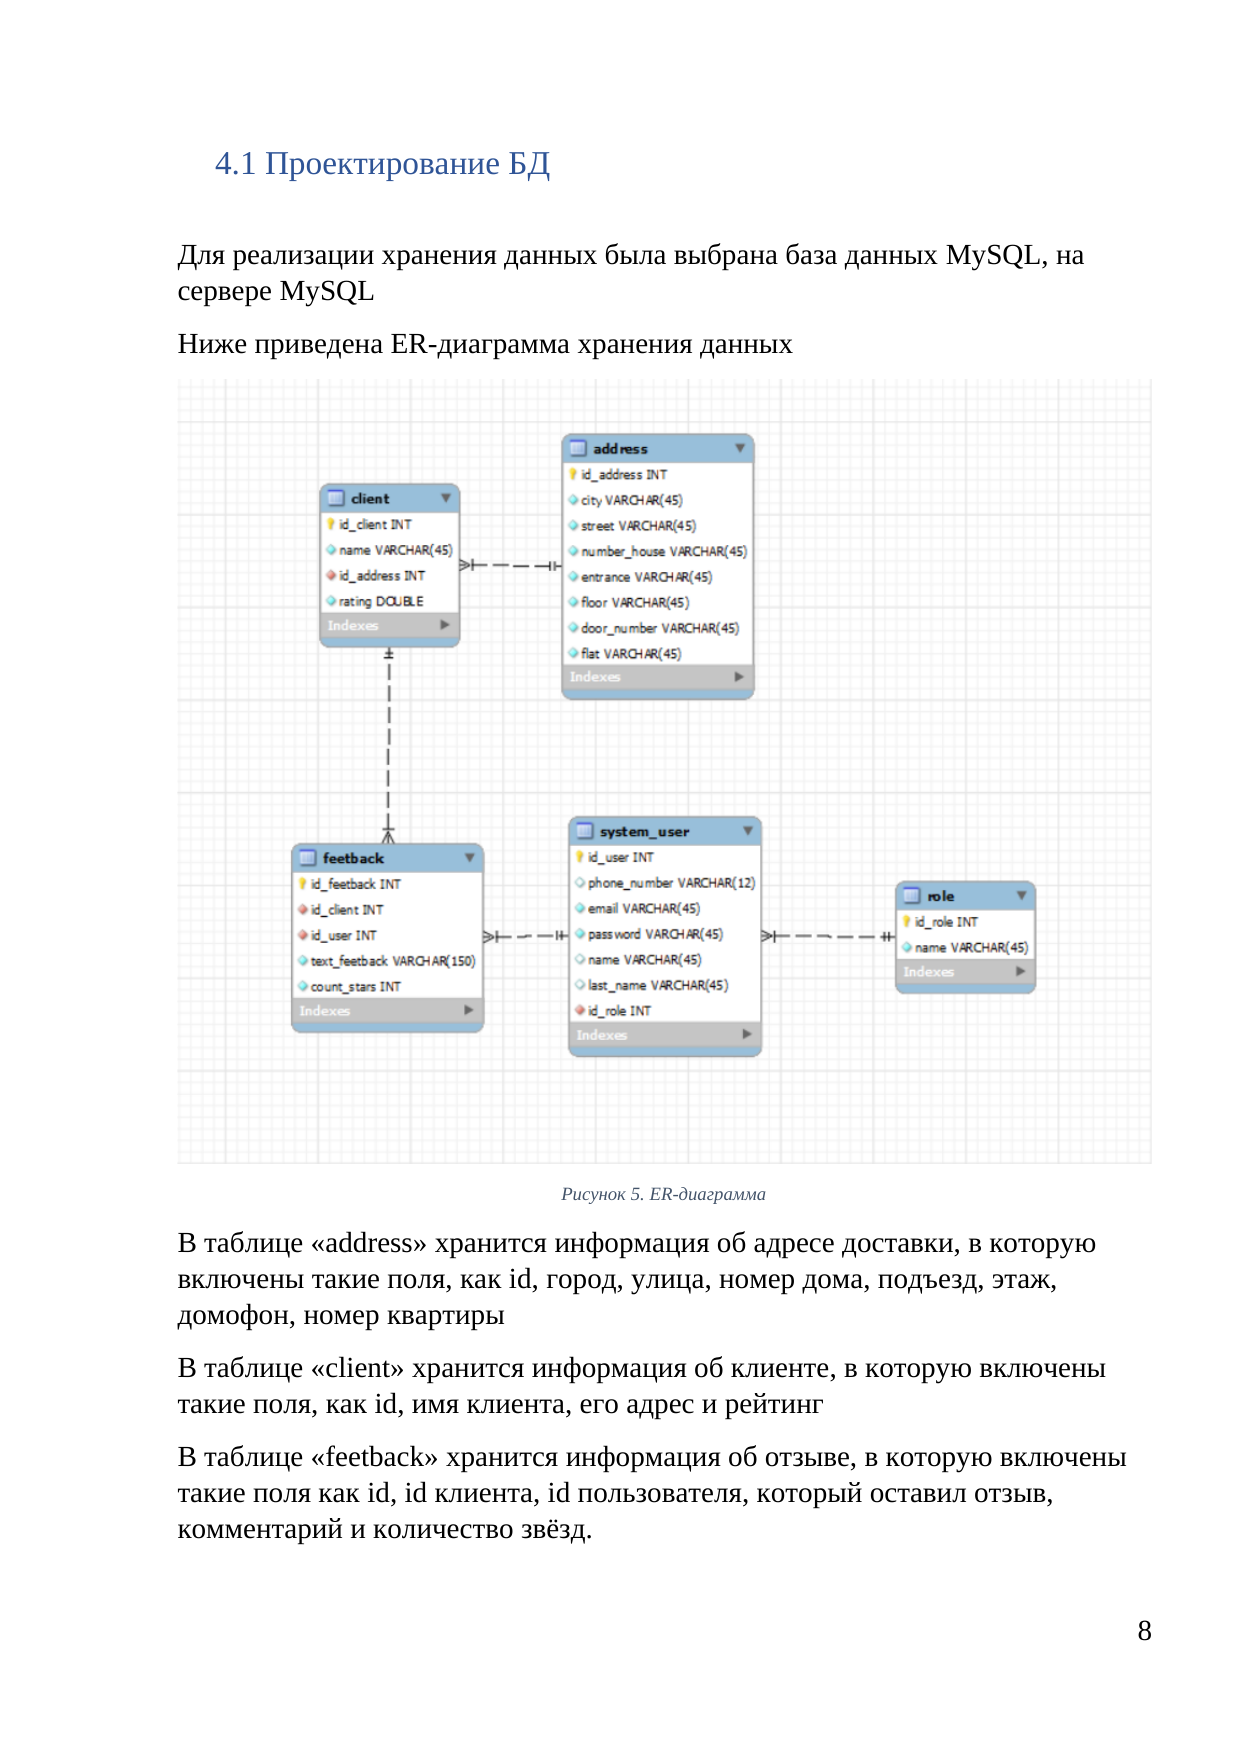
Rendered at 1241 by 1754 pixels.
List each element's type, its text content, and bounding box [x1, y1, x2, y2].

text Для реализации хранения данных была выбрана база данных MySQL, на сервере MySQL [177, 237, 1152, 307]
picture [177, 379, 1152, 1164]
text Ниже приведена ER-диаграмма хранения данных [177, 326, 1152, 360]
subtitle Проектирование БД [215, 143, 1152, 181]
text В таблице «client» хранится информация об клиенте, в которую включены такие поля, как id, имя клиента, его адрес и рейтинг [177, 1350, 1152, 1420]
text В таблице «feetback» хранится информация об отзыве, в которую включены такие поля как id, id клиента, id пользователя, который оставил отзыв, комментарий и количество звёзд. [177, 1439, 1152, 1545]
text В таблице «address» хранится информация об адресе доставки, в которую включены такие поля, как id, город, улица, номер дома, подъезд, этаж, домофон, номер квартиры [177, 1225, 1152, 1331]
text Рисунок 5. ER-диаграмма [177, 1182, 1152, 1204]
